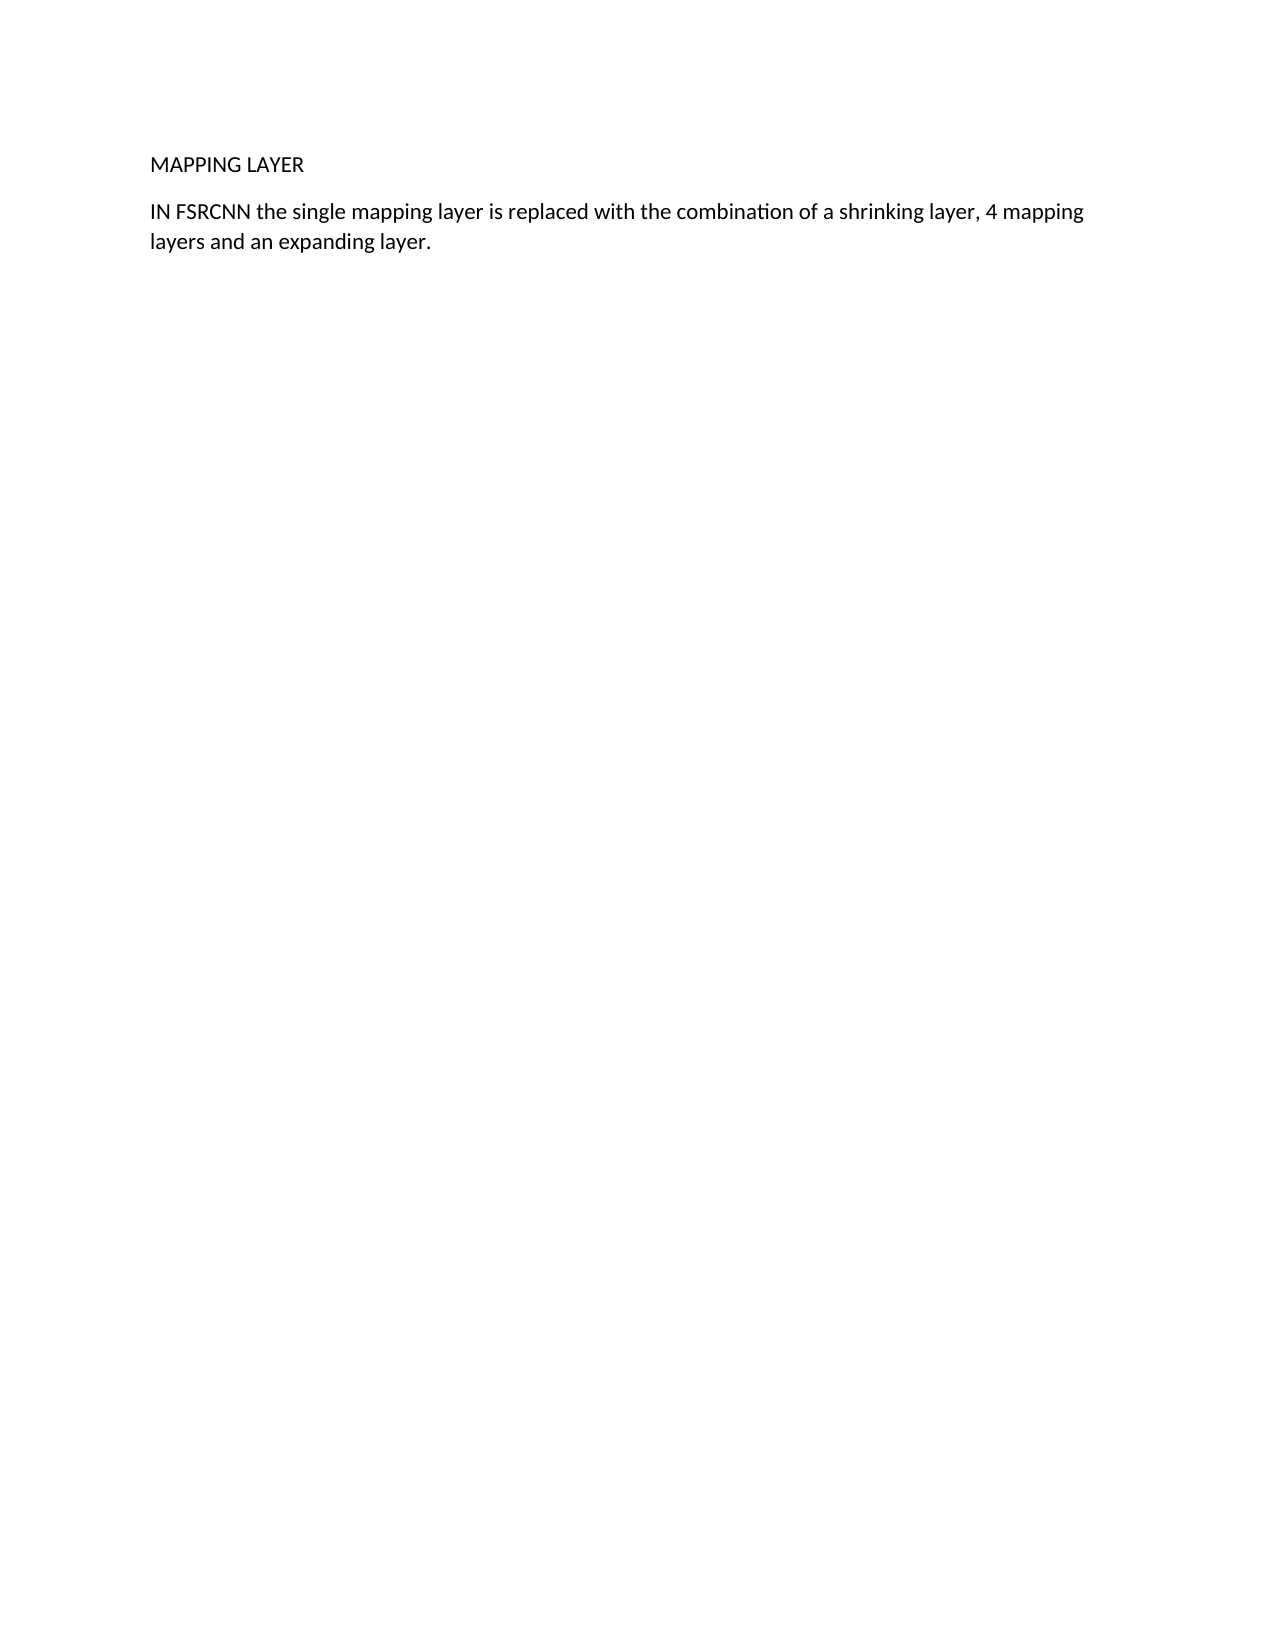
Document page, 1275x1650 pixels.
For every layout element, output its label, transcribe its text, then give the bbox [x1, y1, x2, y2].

text MAPPING LAYER [150, 150, 1125, 178]
text IN FSRCNN the single mapping layer is replaced with the combination of a shrinking layer, 4 mapping layers and an expanding layer. [150, 197, 1125, 255]
